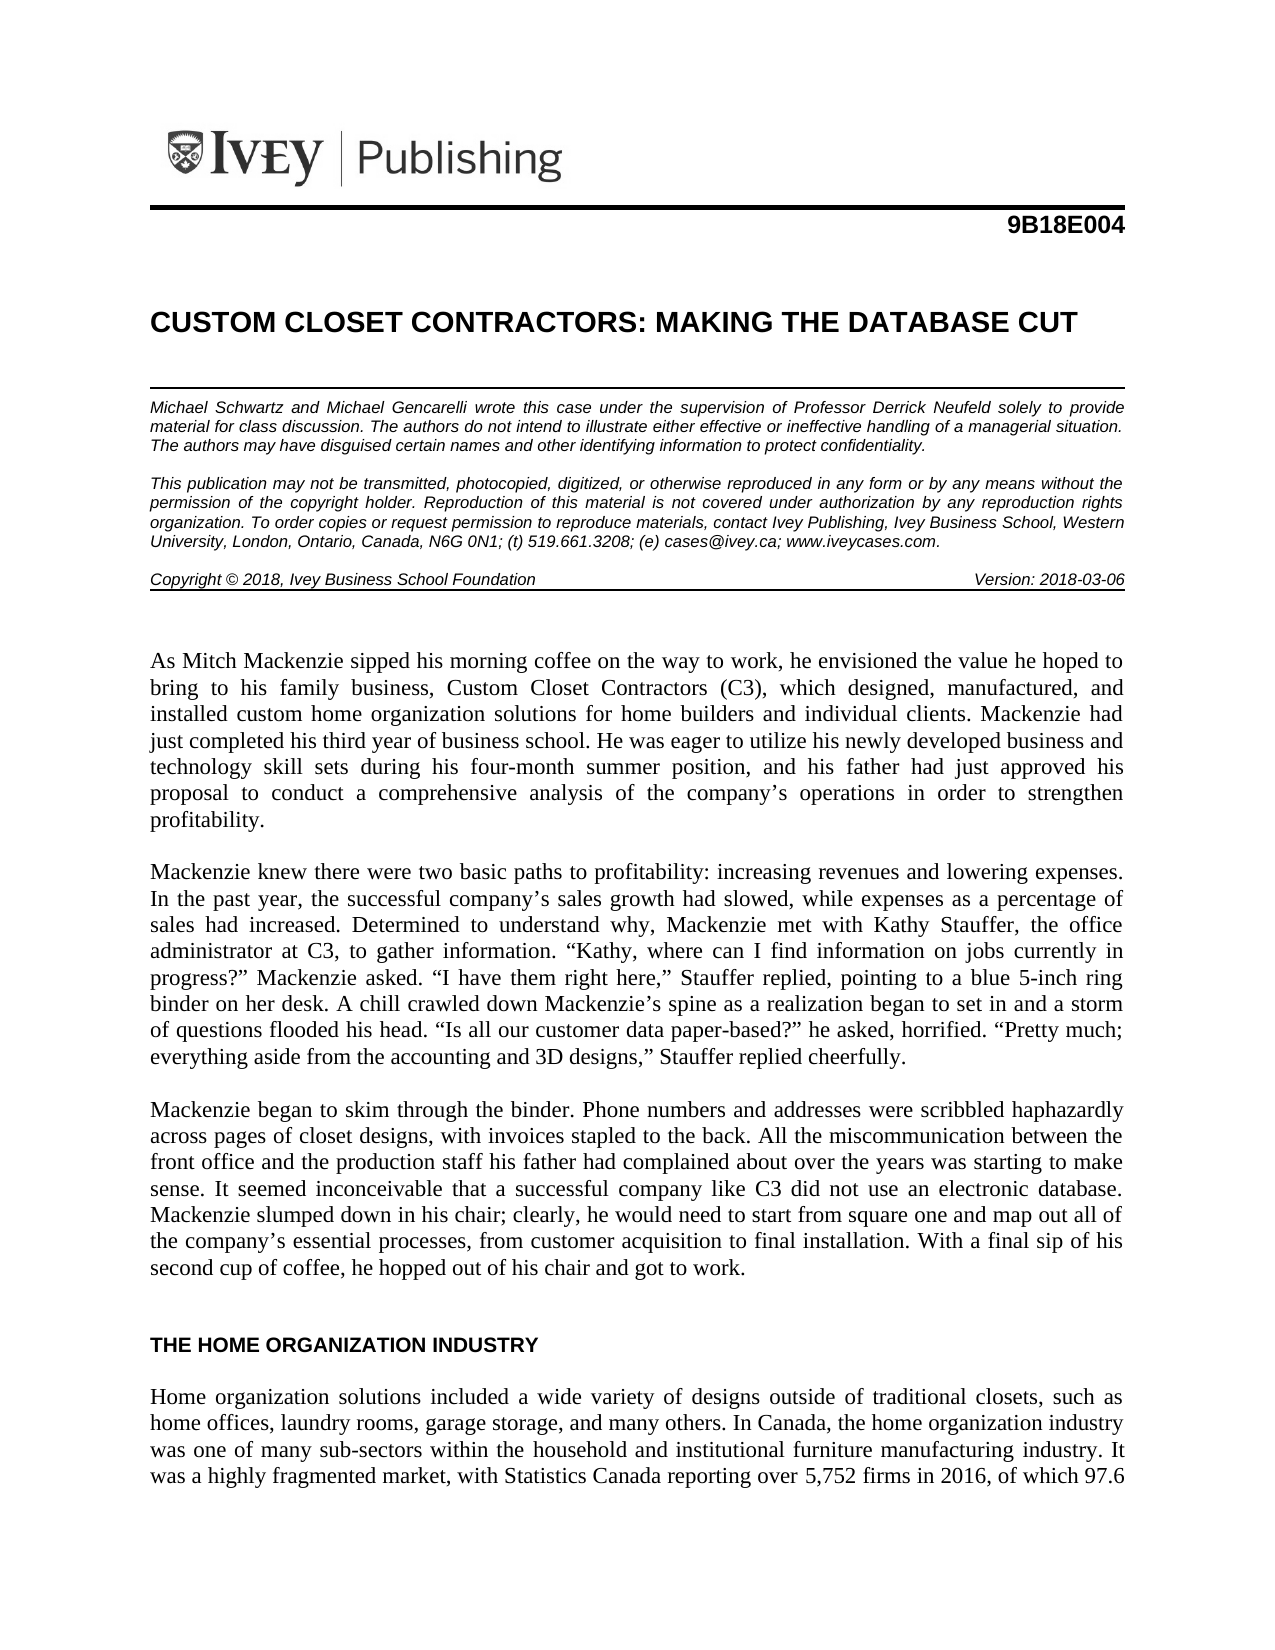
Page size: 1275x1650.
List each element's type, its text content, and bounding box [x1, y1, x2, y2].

text Mackenzie began to skim through the binder. Phone numbers and addresses were scribbled haphazardly across pages of closet designs, with invoices stapled to the back. All the miscommunication between the front office and the production staff his father had complained about over the years was starting to make sense. It seemed inconceivable that a successful company like C3 did not use an electronic database. Mackenzie slumped down in his chair; clearly, he would need to start from square one and map out all of the company’s essential processes, from customer acquisition to final installation. With a final sip of his second cup of coffee, he hopped out of his chair and got to work. [150, 1096, 1125, 1280]
text Copyright © 2018, Ivey Business School Foundation Version: 2018-03-06 [150, 570, 1125, 589]
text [150, 1383, 1125, 1488]
text Michael Schwartz and Michael Gencarelli wrote this case under the supervision of Professor Derrick Neufeld solely to provide material for class discussion. The authors do not intend to illustrate either effective or ineffective handling of a managerial situation. The authors may have disguised certain names and other identifying information to protect confidentiality. [150, 389, 1125, 455]
text 9B18E004 [150, 210, 1125, 238]
title CUSTOM CLOSET CONTRACTORS: MAKING THE DATABASE CUT [150, 306, 1125, 339]
text As Mitch Mackenzie sipped his morning coffee on the way to work, he envisioned the value he hoped to bring to his family business, Custom Closet Contractors (C3), which designed, manufactured, and installed custom home organization solutions for home builders and individual clients. Mackenzie had just completed his third year of business school. He was eager to utilize his newly developed business and technology skill sets during his four-month summer position, and his father had just approved his proposal to conduct a comprehensive analysis of the company’s operations in order to strengthen profitability. [150, 648, 1125, 832]
text Mackenzie knew there were two basic paths to profitability: increasing revenues and lowering expenses. In the past year, the successful company’s sales growth had slowed, while expenses as a percentage of sales had increased. Determined to understand why, Mackenzie met with Kathy Stauffer, the office administrator at C3, to gather information. “Kathy, where can I find information on jobs currently in progress?” Mackenzie asked. “I have them right here,” Stauffer replied, pointing to a blue 5-inch ring binder on her desk. A chill crawled down Mackenzie’s spine as a realization began to set in and a storm of questions flooded his head. “Is all our customer data paper-based?” he asked, horrified. “Pretty much; everything aside from the accounting and 3D designs,” Stauffer replied cheerfully. [150, 858, 1125, 1069]
text The Home organization industry [150, 1333, 1125, 1357]
text This publication may not be transmitted, photocopied, digitized, or otherwise reproduced in any form or by any means without the permission of the copyright holder. Reproduction of this material is not covered under authorization by any reproduction rights organization. To order copies or request permission to reproduce materials, contact Ivey Publishing, Ivey Business School, Western University, London, Ontario, Canada, N6G 0N1; (t) 519.661.3208; (e) cases@ivey.ca; www.iveycases.com. [150, 474, 1125, 551]
